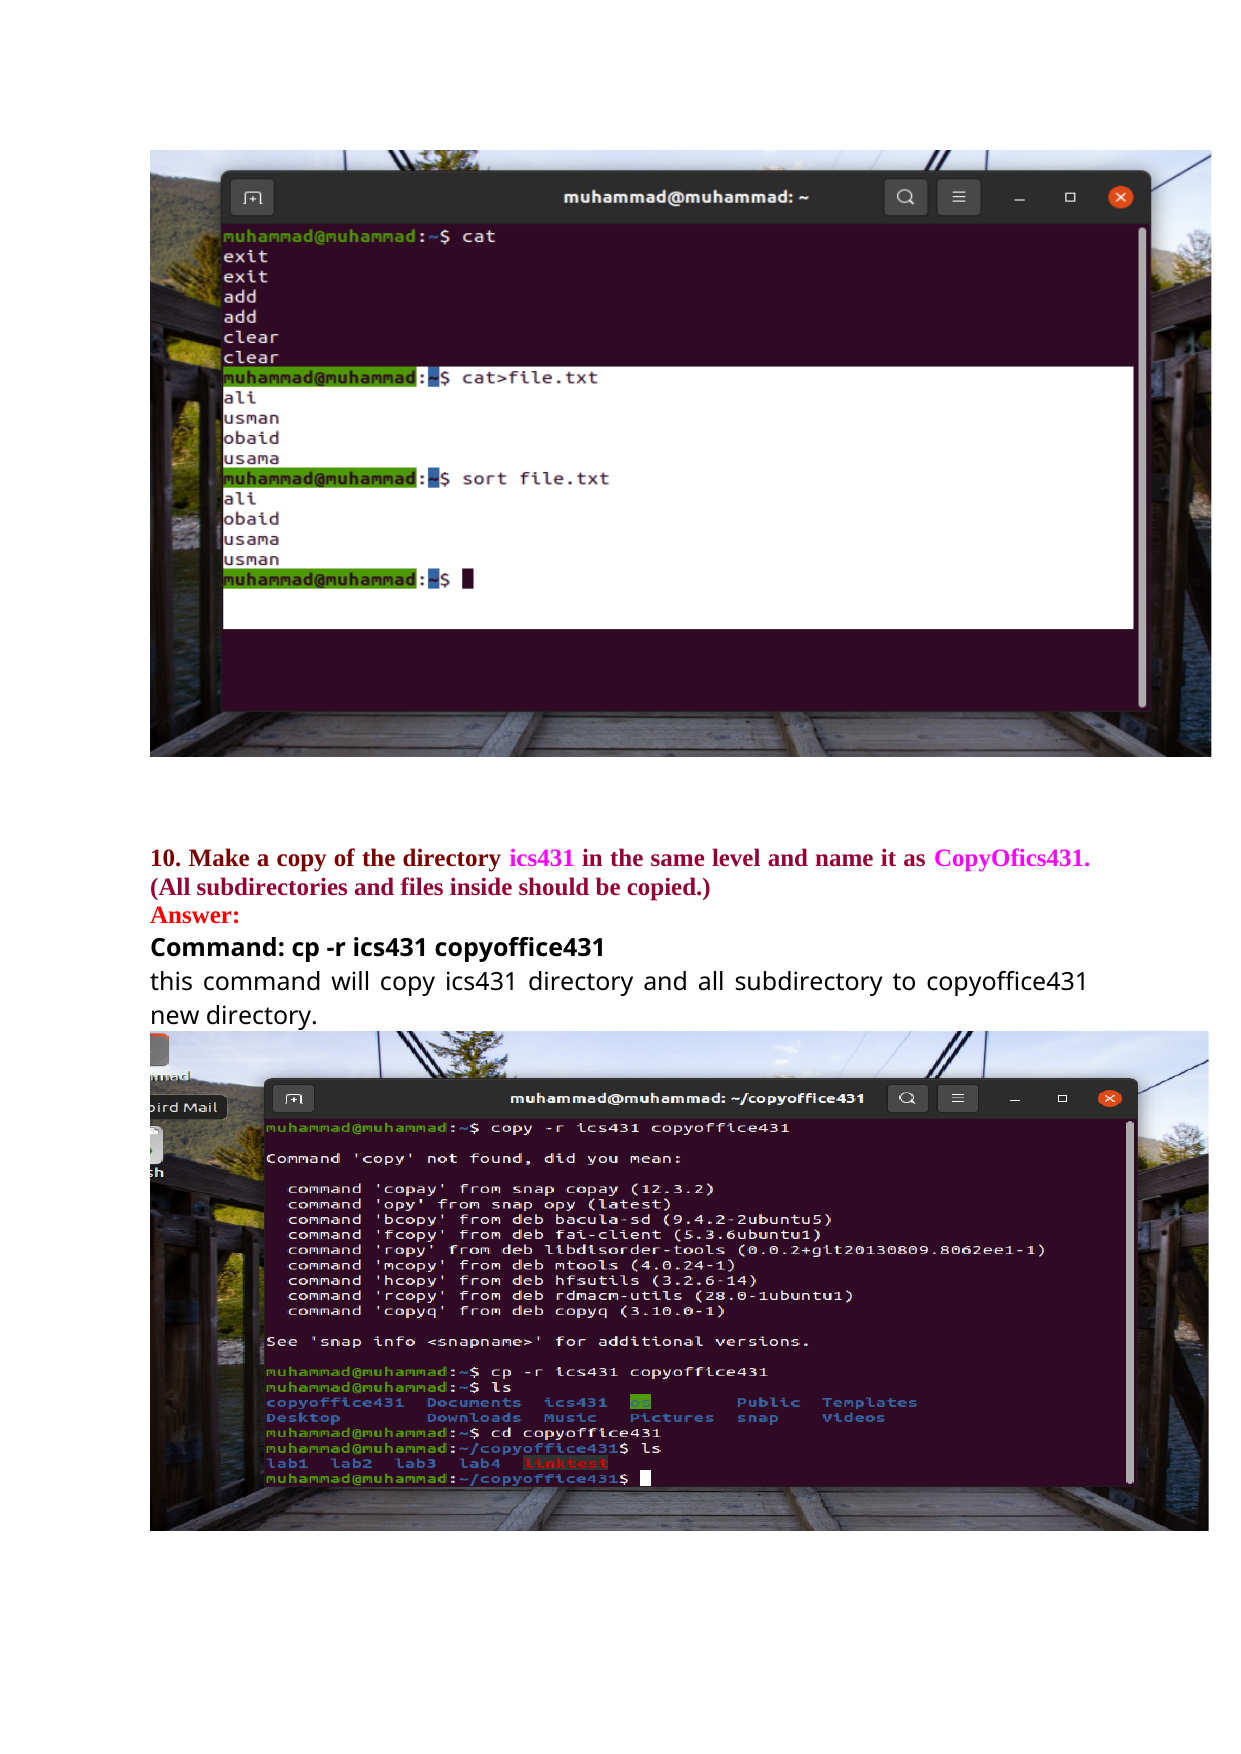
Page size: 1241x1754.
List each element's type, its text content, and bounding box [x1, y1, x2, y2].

picture [150, 1031, 1209, 1531]
subtitle this command will copy ics431 directory and all subdirectory to copyoffice431 new directory. [150, 963, 1090, 1031]
subtitle Answer: [150, 900, 1090, 929]
subtitle Command: cp -r ics431 copyoffice431 [150, 929, 1090, 963]
subtitle 10. Make a copy of the directory ics431 in the same level and name it as CopyOfics431. (All subdirectories and files inside should be copied.) [150, 843, 1090, 900]
picture [150, 150, 1212, 757]
